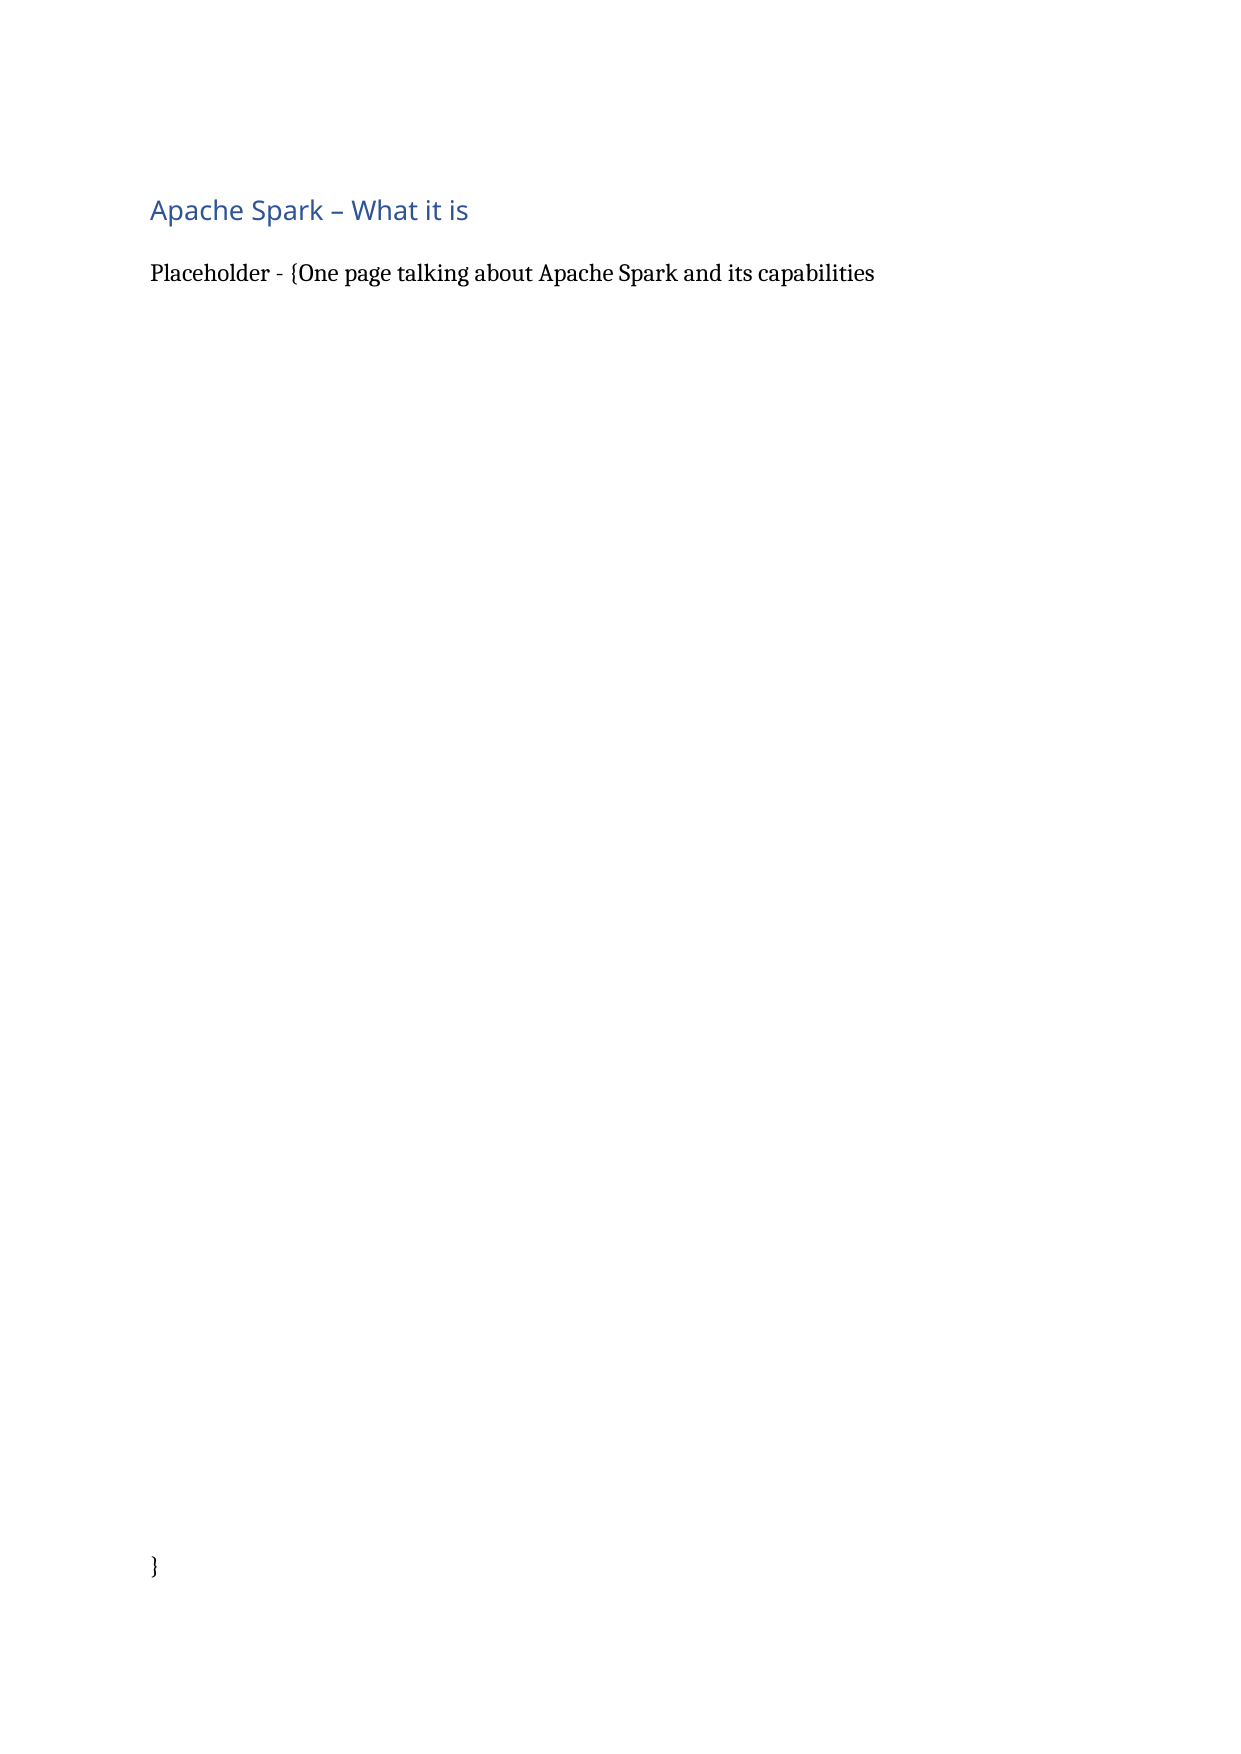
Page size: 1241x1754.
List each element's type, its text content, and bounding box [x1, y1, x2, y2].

text Placeholder - {One page talking about Apache Spark and its capabilities [150, 258, 1090, 287]
text } [150, 1552, 1090, 1581]
subtitle Apache Spark – What it is [150, 191, 1090, 228]
